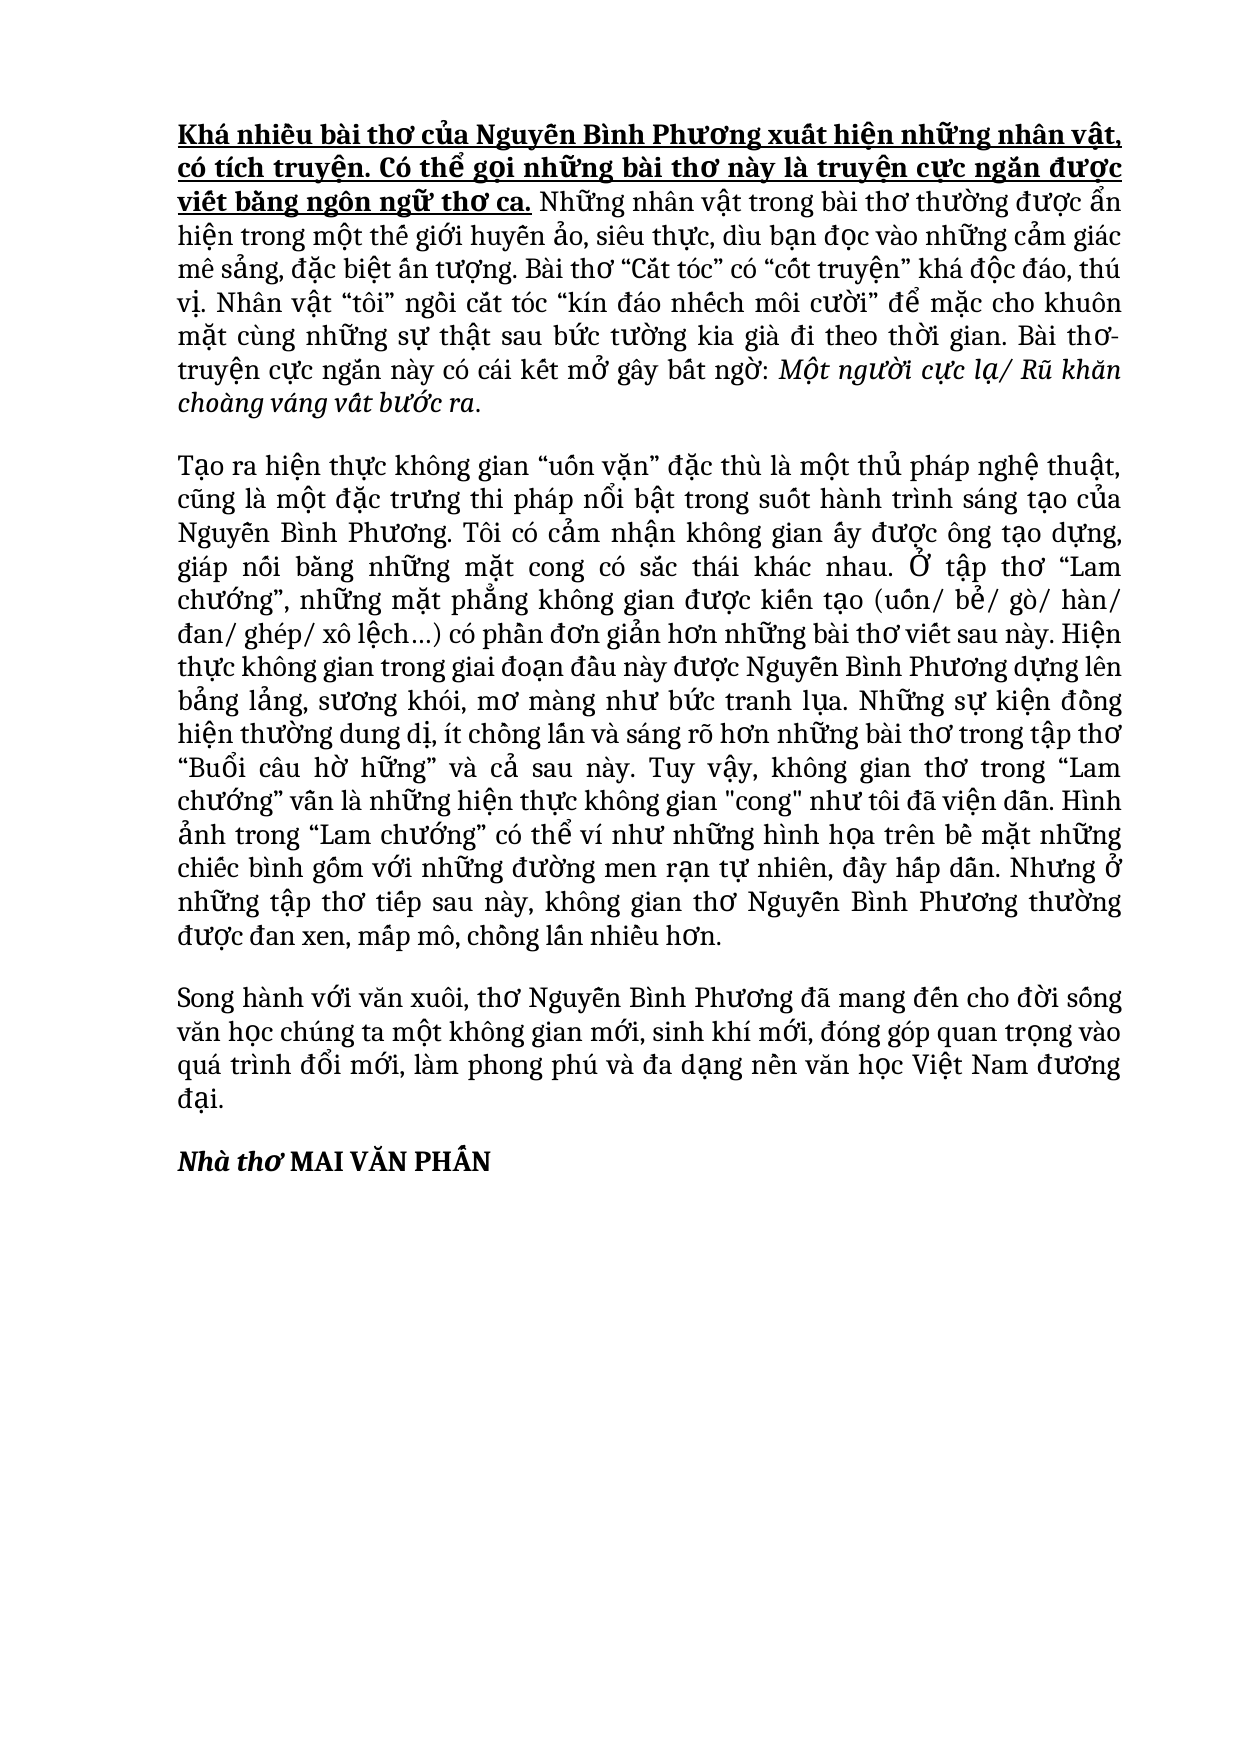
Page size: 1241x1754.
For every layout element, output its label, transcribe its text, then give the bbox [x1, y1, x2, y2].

text Song hành với văn xuôi, thơ Nguyễn Bình Phương đã mang đến cho đời sống văn học chúng ta một không gian mới, sinh khí mới, đóng góp quan trọng vào quá trình đổi mới, làm phong phú và đa dạng nền văn học Việt Nam đương đại. [177, 981, 1122, 1116]
text Khá nhiều bài thơ của Nguyễn Bình Phương xuất hiện những nhân vật, có tích truyện. Có thể gọi những bài thơ này là truyện cực ngắn được viết bằng ngôn ngữ thơ ca. Những nhân vật trong bài thơ thường được ẩn hiện trong một thế giới huyễn ảo, siêu thực, dìu bạn đọc vào những cảm giác mê sảng, đặc biệt ấn tượng. Bài thơ “Cắt tóc” có “cốt truyện” khá độc đáo, thú vị. Nhân vật “tôi” ngồi cắt tóc “kín đáo nhếch môi cười” để mặc cho khuôn mặt cùng những sự thật sau bức tường kia già đi theo thời gian. Bài thơ-truyện cực ngắn này có cái kết mở gây bất ngờ: Một người cực lạ/ Rũ khăn choàng váng vất bước ra. [177, 181, 1122, 420]
text Nhà thơ MAI VĂN PHẤN [177, 1145, 1122, 1178]
text Tạo ra hiện thực không gian “uốn vặn” đặc thù là một thủ pháp nghệ thuật, cũng là một đặc trưng thi pháp nổi bật trong suốt hành trình sáng tạo của Nguyễn Bình Phương. Tôi có cảm nhận không gian ấy được ông tạo dựng, giáp nối bằng những mặt cong có sắc thái khác nhau. Ở tập thơ “Lam chướng”, những mặt phẳng không gian được kiến tạo (uốn/ bẻ/ gò/ hàn/ đan/ ghép/ xô lệch…) có phần đơn giản hơn những bài thơ viết sau này. Hiện thực không gian trong giai đoạn đầu này được Nguyễn Bình Phương dựng lên bảng lảng, sương khói, mơ màng như bức tranh lụa. Những sự kiện đồng hiện thường dung dị, ít chồng lấn và sáng rõ hơn những bài thơ trong tập thơ “Buổi câu hờ hững” và cả sau này. Tuy vậy, không gian thơ trong “Lam chướng” vẫn là những hiện thực không gian "cong" như tôi đã viện dẫn. Hình ảnh trong “Lam chướng” có thể ví như những hình họa trên bề mặt những chiếc bình gốm với những đường men rạn tự nhiên, đầy hấp dẫn. Nhưng ở những tập thơ tiếp sau này, không gian thơ Nguyễn Bình Phương thường được đan xen, mấp mô, chồng lấn nhiều hơn. [177, 449, 1122, 952]
